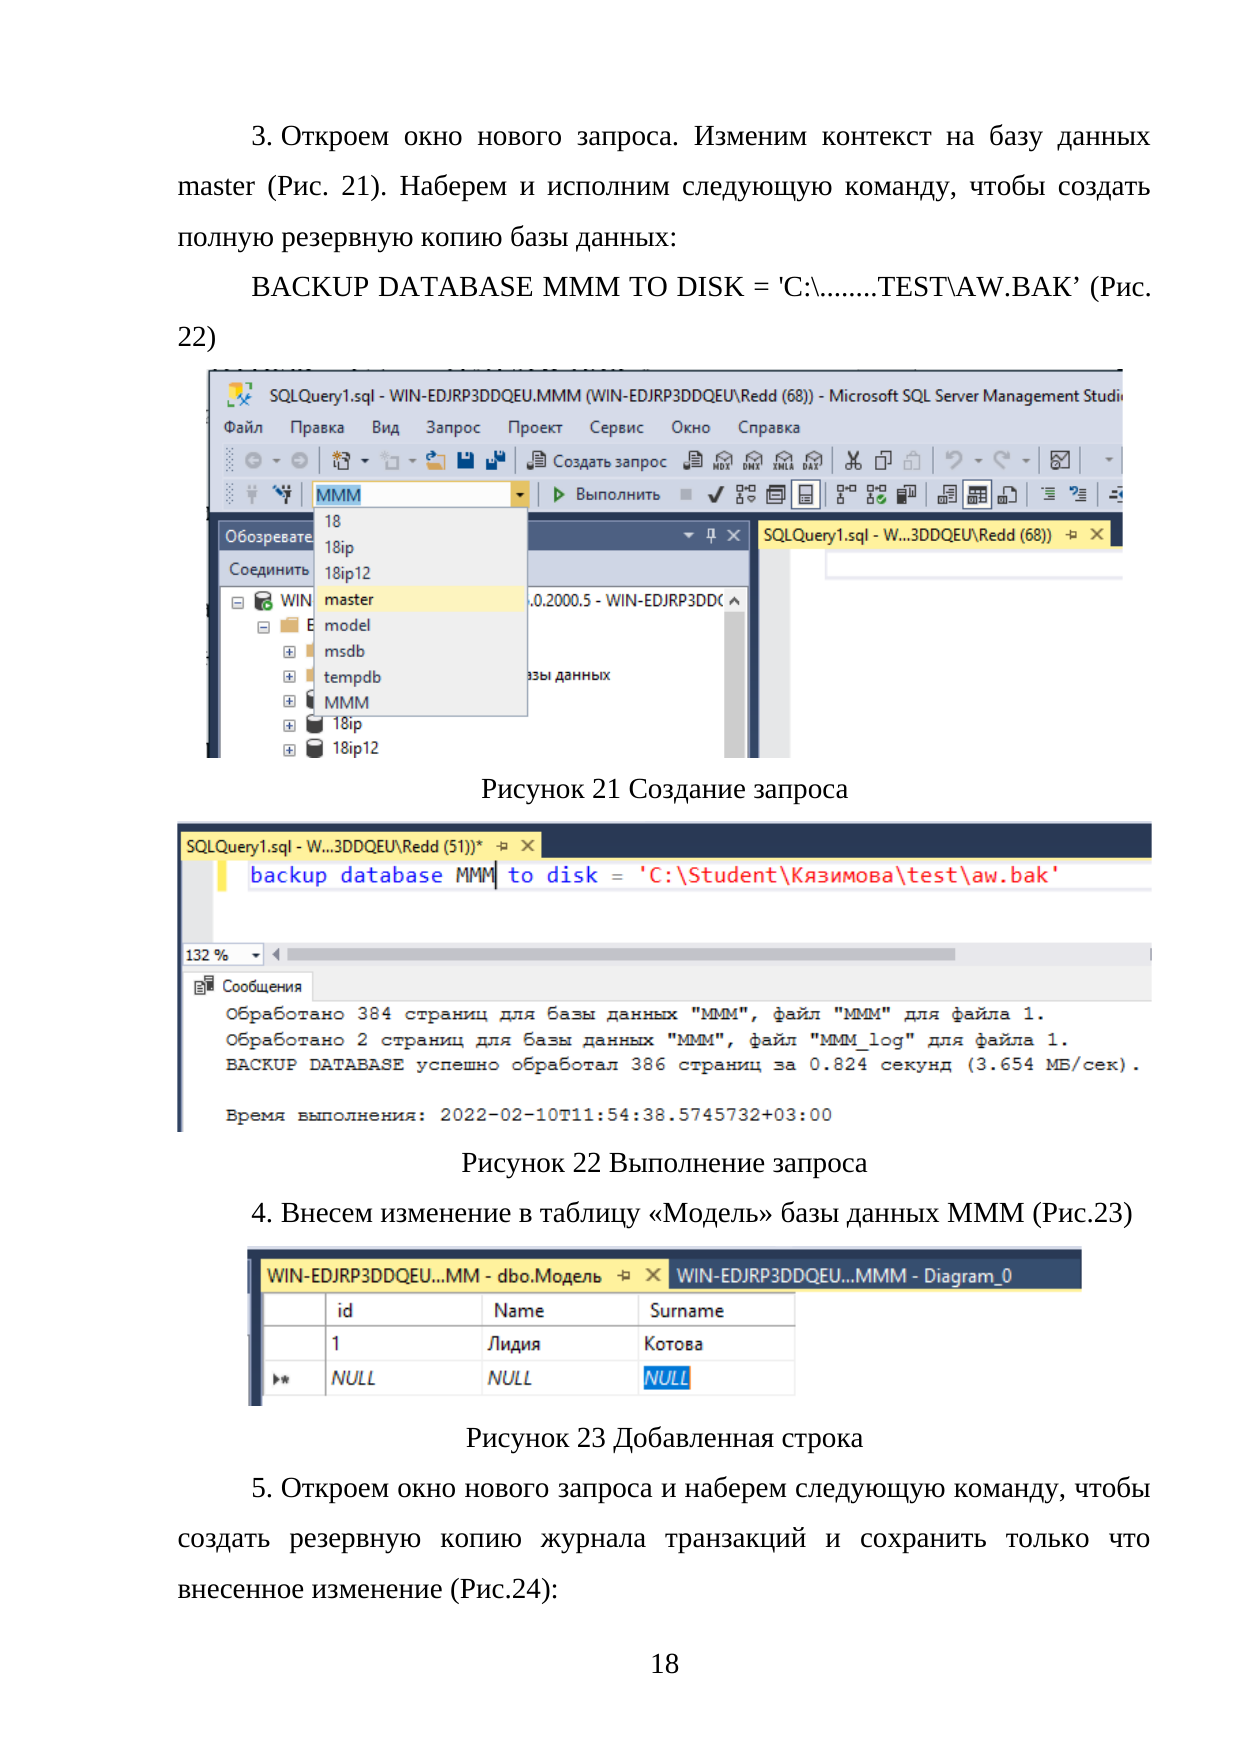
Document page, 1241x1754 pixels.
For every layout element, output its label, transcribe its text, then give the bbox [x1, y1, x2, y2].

list Откроем окно нового запроса и наберем следующую команду, чтобы создать резервную копию журнала транзакций и сохранить только что внесенное изменение (Рис.24): [177, 1470, 1152, 1604]
list Рисунок 22 Выполнение запроса [177, 1145, 1152, 1179]
list Внесем изменение в таблицу «Модель» базы данных МММ (Рис.23) [177, 1196, 1152, 1229]
picture [177, 821, 1152, 1132]
list Рисунок 21 Создание запроса [177, 771, 1152, 805]
picture [206, 369, 1123, 758]
picture [247, 1246, 1082, 1406]
text Рисунок 23 Добавленная строка [177, 1420, 1152, 1453]
list Откроем окно нового запроса. Изменим контекст на базу данных master (Рис. 21). Наберем и исполним следующую команду, чтобы создать полную резервную копию базы данных: [177, 118, 1152, 252]
text BACKUP DATABASE МММ TO DISK = 'C:\........TEST\AW.ВАК’ (Рис. 22) [177, 269, 1152, 353]
